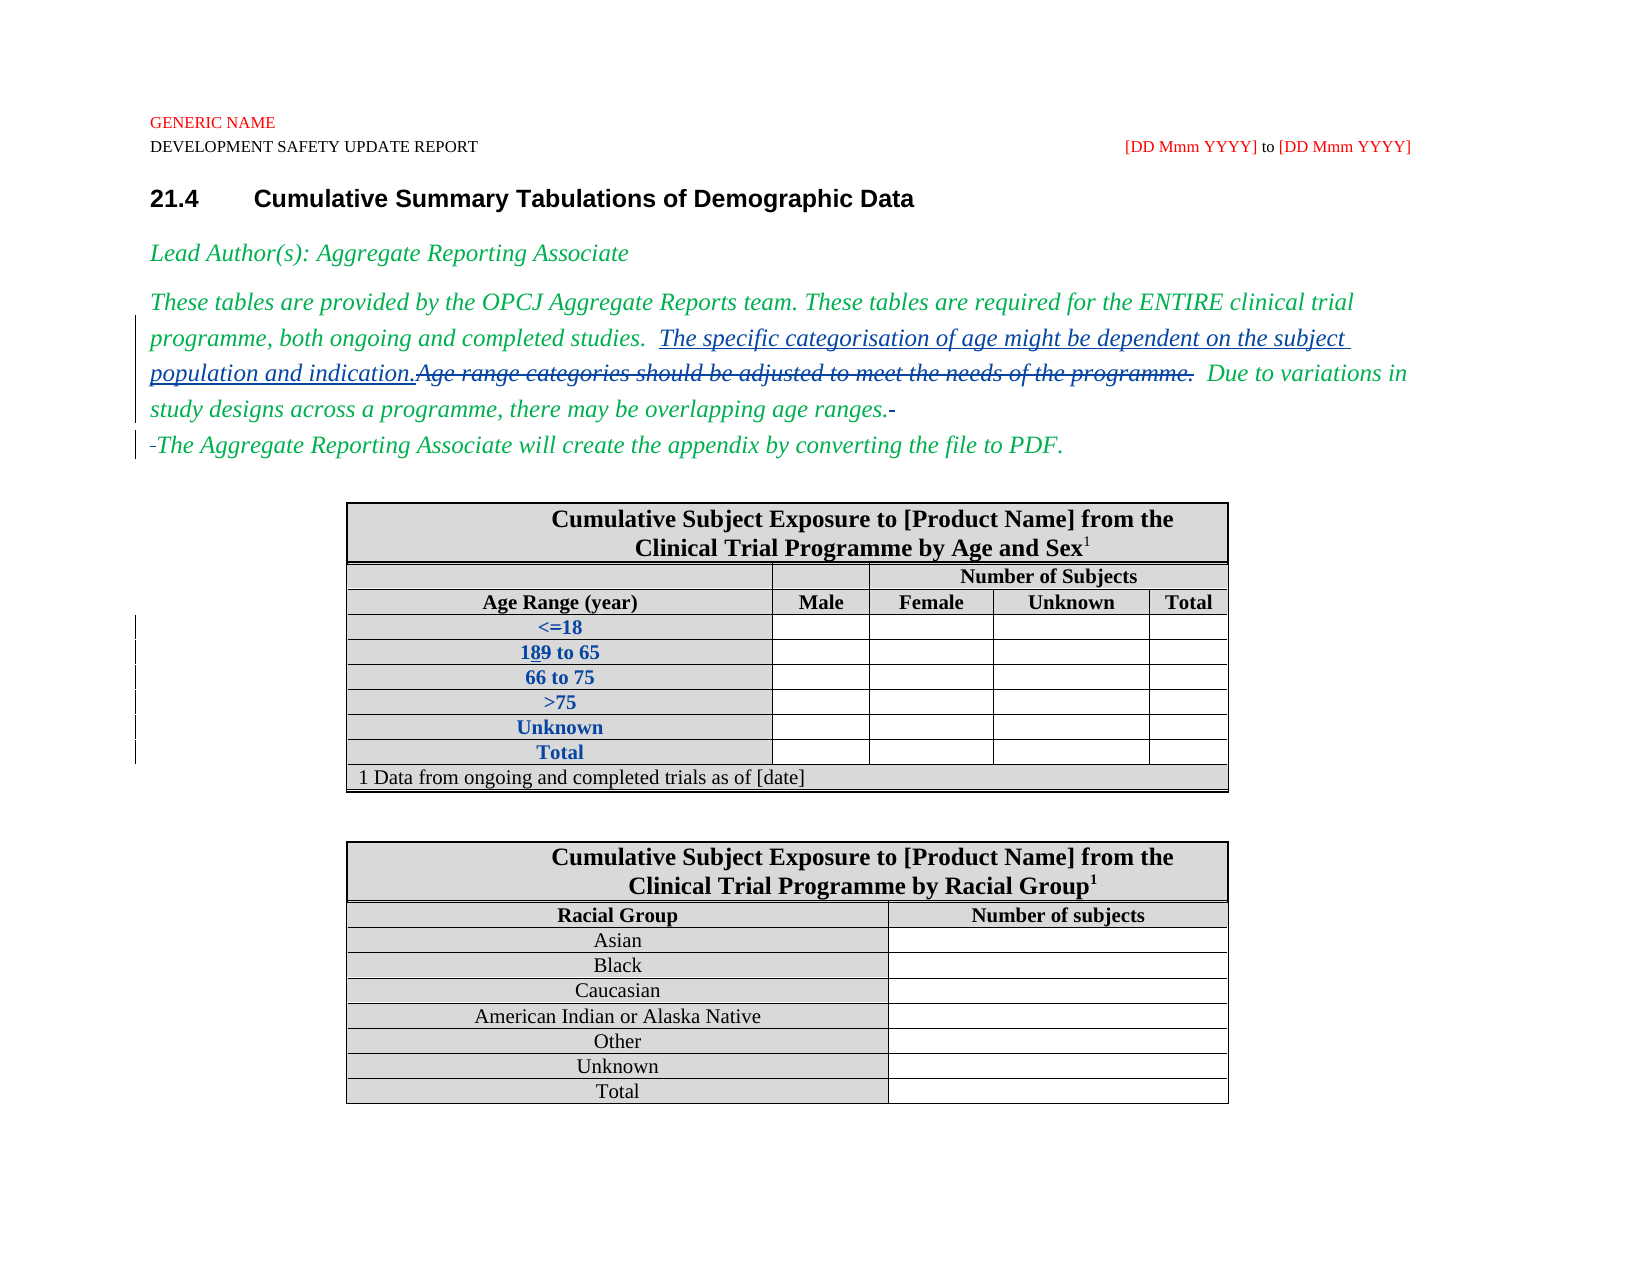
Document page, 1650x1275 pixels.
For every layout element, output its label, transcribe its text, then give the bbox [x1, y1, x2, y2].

table_cell [994, 665, 1149, 689]
table_cell 66 to 75 [347, 664, 772, 689]
table_cell [773, 565, 869, 588]
table_cell American Indian or Alaska Native [347, 1003, 888, 1028]
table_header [348, 843, 1227, 900]
table_cell [1150, 689, 1228, 714]
table_cell [994, 640, 1149, 664]
table_cell [1150, 639, 1228, 664]
table_cell [870, 665, 993, 689]
table_cell [1150, 614, 1228, 639]
text Lead Author(s): Aggregate Reporting Associate [150, 238, 1425, 267]
table_cell [773, 715, 869, 739]
table_cell Male [773, 590, 869, 614]
table_cell [1150, 664, 1228, 689]
table_cell Racial Group [347, 903, 888, 927]
table_cell [994, 740, 1149, 764]
table_cell [889, 1003, 1228, 1028]
table_cell 1 Data from ongoing and completed trials as of [date] [347, 764, 1228, 789]
table_cell [889, 927, 1228, 952]
table_cell [870, 640, 993, 664]
table_cell Total [347, 739, 772, 764]
table_cell [773, 740, 869, 764]
table_cell [889, 978, 1228, 1002]
table_cell [889, 952, 1228, 977]
table_cell Female [870, 590, 993, 614]
table_cell Caucasian [347, 978, 888, 1002]
table_cell [889, 1028, 1228, 1053]
table_cell [889, 1078, 1228, 1103]
table_cell [1150, 739, 1228, 764]
table_cell [994, 690, 1149, 714]
table_cell [994, 615, 1149, 639]
table_cell Age Range (year) [347, 589, 772, 614]
table_cell Unknown [347, 714, 772, 739]
text The Aggregate Reporting Associate will create the appendix by converting the file to PDF. [150, 430, 1425, 459]
table_cell [870, 715, 993, 739]
table_cell [347, 565, 772, 588]
table_cell [870, 690, 993, 714]
table_cell [870, 615, 993, 639]
table_cell Black [347, 952, 888, 977]
table_cell 1 to 65 [347, 639, 772, 664]
table_cell [994, 715, 1149, 739]
table_cell Other [347, 1028, 888, 1053]
text These tables are provided by the OPCJ Aggregate Reports team. These tables are required for the ENTIRE clinical trial programme, both ongoing and completed studies. Due to variations in study designs across a programme, there may be overlapping age ranges. [150, 287, 1425, 423]
subtitle Cumulative Summary Tabulations of Demographic Data [150, 184, 1425, 213]
table_cell [773, 640, 869, 664]
table_cell Number of subjects [889, 903, 1228, 927]
table_cell [773, 615, 869, 639]
table_cell [889, 1053, 1228, 1078]
table_header Cumulative Subject Exposure to [Product Name] from the Clinical Trial Programme by Age and Sex1 [348, 504, 1227, 561]
table_cell Unknown [994, 590, 1149, 614]
table_cell [773, 690, 869, 714]
table_cell [1150, 714, 1228, 739]
table_cell [870, 740, 993, 764]
table_cell [773, 665, 869, 689]
table_cell Total [347, 1078, 888, 1103]
table_cell <18 [347, 614, 772, 639]
table_cell >75 [347, 689, 772, 714]
table_cell Asian [347, 927, 888, 952]
table_cell Number of Subjects [870, 565, 1228, 588]
table_cell Unknown [347, 1053, 888, 1078]
table_cell Total [1150, 589, 1228, 614]
